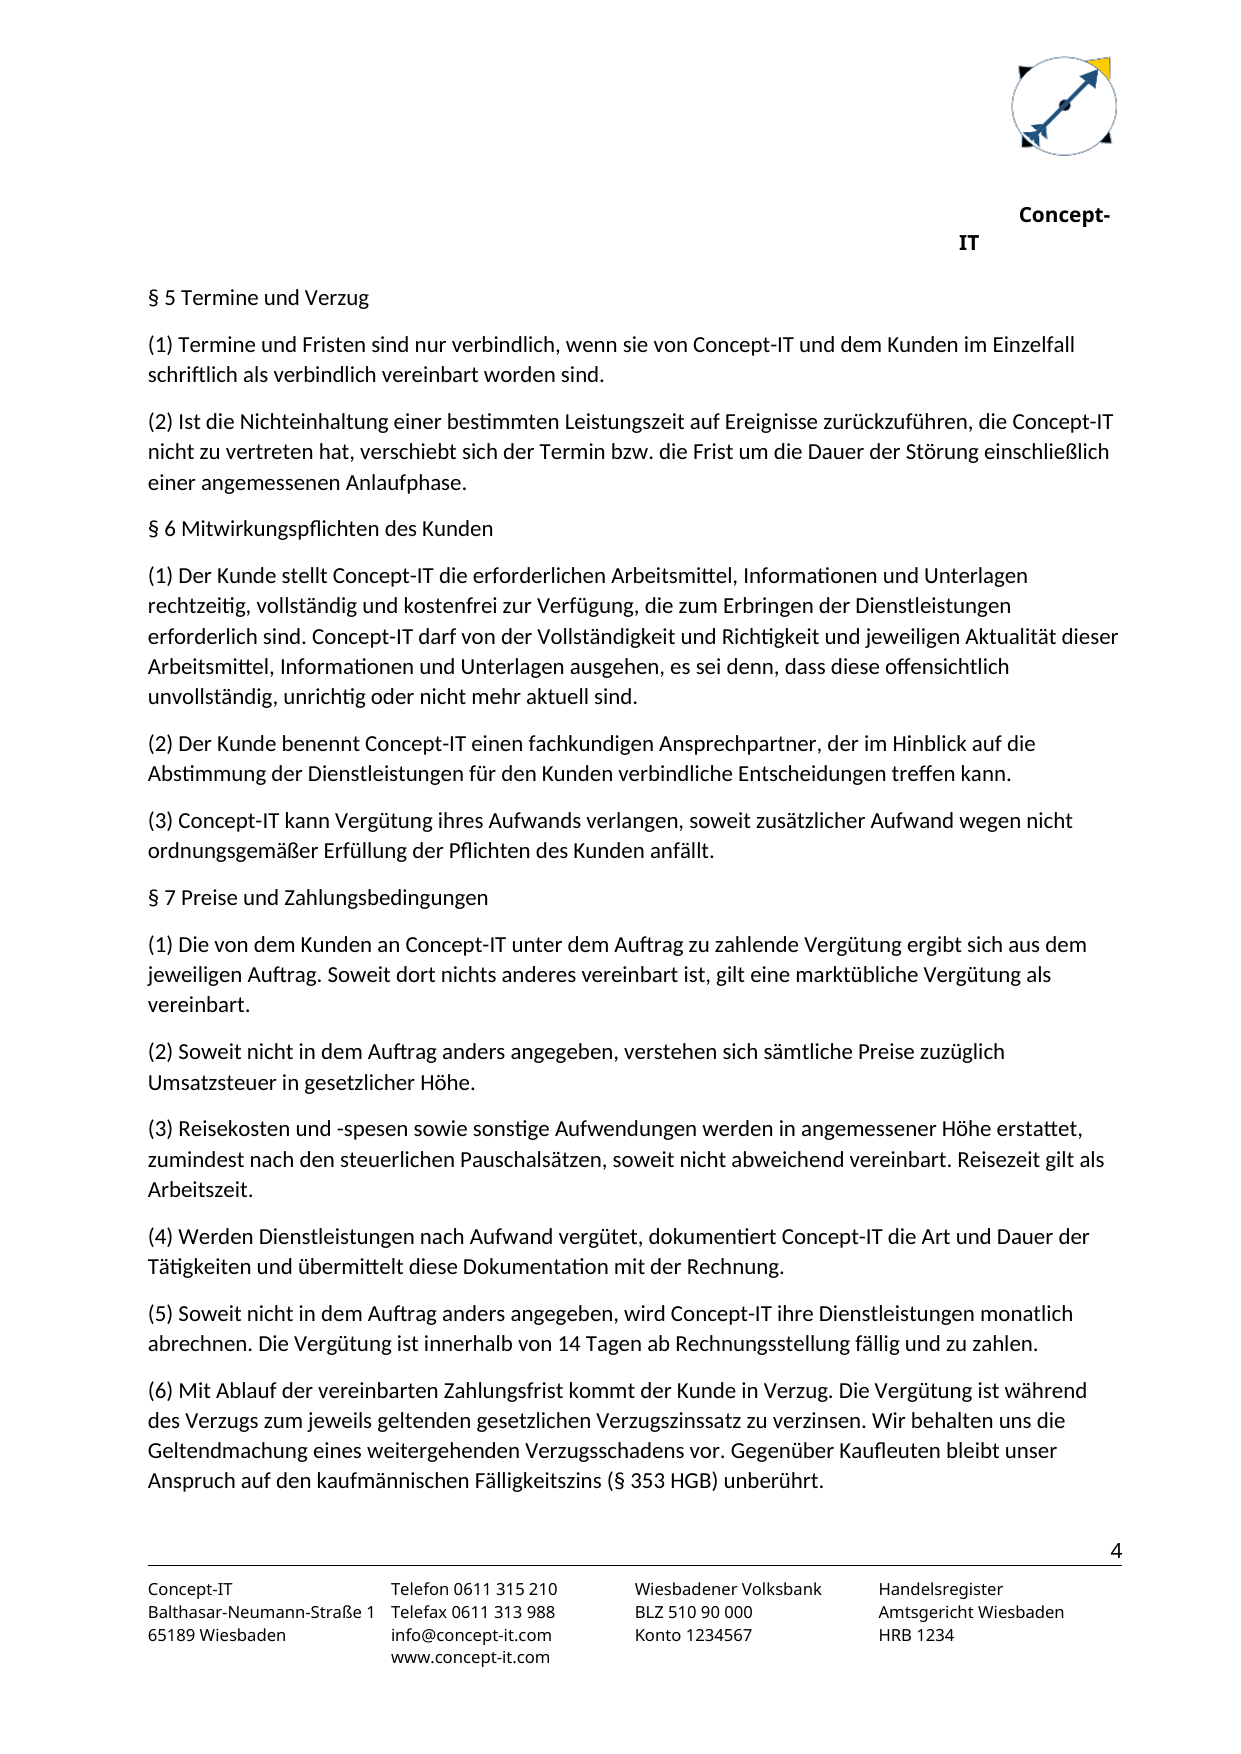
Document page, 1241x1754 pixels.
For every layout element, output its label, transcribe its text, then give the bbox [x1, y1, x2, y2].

text (2) Ist die Nichteinhaltung einer bestimmten Leistungszeit auf Ereignisse zurückzuführen, die Concept-IT nicht zu vertreten hat, verschiebt sich der Termin bzw. die Frist um die Dauer der Störung einschließlich einer angemessenen Anlaufphase. [148, 407, 1122, 496]
text (1) Der Kunde stellt Concept-IT die erforderlichen Arbeitsmittel, Informationen und Unterlagen rechtzeitig, vollständig und kostenfrei zur Verfügung, die zum Erbringen der Dienstleistungen erforderlich sind. Concept-IT darf von der Vollständigkeit und Richtigkeit und jeweiligen Aktualität dieser Arbeitsmittel, Informationen und Unterlagen ausgehen, es sei denn, dass diese offensichtlich unvollständig, unrichtig oder nicht mehr aktuell sind. [148, 561, 1122, 710]
picture [993, 31, 1135, 174]
text (3) Concept-IT kann Vergütung ihres Aufwands verlangen, soweit zusätzlicher Aufwand wegen nicht ordnungsgemäßer Erfüllung der Pflichten des Kunden anfällt. [148, 806, 1122, 864]
text (3) Reisekosten und -spesen sowie sonstige Aufwendungen werden in angemessener Höhe erstattet, zumindest nach den steuerlichen Pauschalsätzen, soweit nicht abweichend vereinbart. Reisezeit gilt als Arbeitszeit. [148, 1114, 1122, 1203]
text § 7 Preise und Zahlungsbedingungen [148, 883, 1122, 911]
text (4) Werden Dienstleistungen nach Aufwand vergütet, dokumentiert Concept-IT die Art und Dauer der Tätigkeiten und übermittelt diese Dokumentation mit der Rechnung. [148, 1222, 1122, 1280]
text (1) Termine und Fristen sind nur verbindlich, wenn sie von Concept-IT und dem Kunden im Einzelfall schriftlich als verbindlich vereinbart worden sind. [148, 330, 1122, 388]
text § 5 Termine und Verzug [148, 283, 1122, 311]
text (6) Mit Ablauf der vereinbarten Zahlungsfrist kommt der Kunde in Verzug. Die Vergütung ist während des Verzugs zum jeweils geltenden gesetzlichen Verzugszinssatz zu verzinsen. Wir behalten uns die Geltendmachung eines weitergehenden Verzugsschadens vor. Gegenüber Kaufleuten bleibt unser Anspruch auf den kaufmännischen Fälligkeitszins (§ 353 HGB) unberührt. [148, 1376, 1122, 1495]
text § 6 Mitwirkungspflichten des Kunden [148, 514, 1122, 543]
text (1) Die von dem Kunden an Concept-IT unter dem Auftrag zu zahlende Vergütung ergibt sich aus dem jeweiligen Auftrag. Soweit dort nichts anderes vereinbart ist, gilt eine marktübliche Vergütung als vereinbart. [148, 930, 1122, 1019]
text (2) Der Kunde benennt Concept-IT einen fachkundigen Ansprechpartner, der im Hinblick auf die Abstimmung der Dienstleistungen für den Kunden verbindliche Entscheidungen treffen kann. [148, 729, 1122, 787]
text (5) Soweit nicht in dem Auftrag anders angegeben, wird Concept-IT ihre Dienstleistungen monatlich abrechnen. Die Vergütung ist innerhalb von 14 Tagen ab Rechnungsstellung fällig und zu zahlen. [148, 1299, 1122, 1357]
text (2) Soweit nicht in dem Auftrag anders angegeben, verstehen sich sämtliche Preise zuzüglich Umsatzsteuer in gesetzlicher Höhe. [148, 1037, 1122, 1096]
